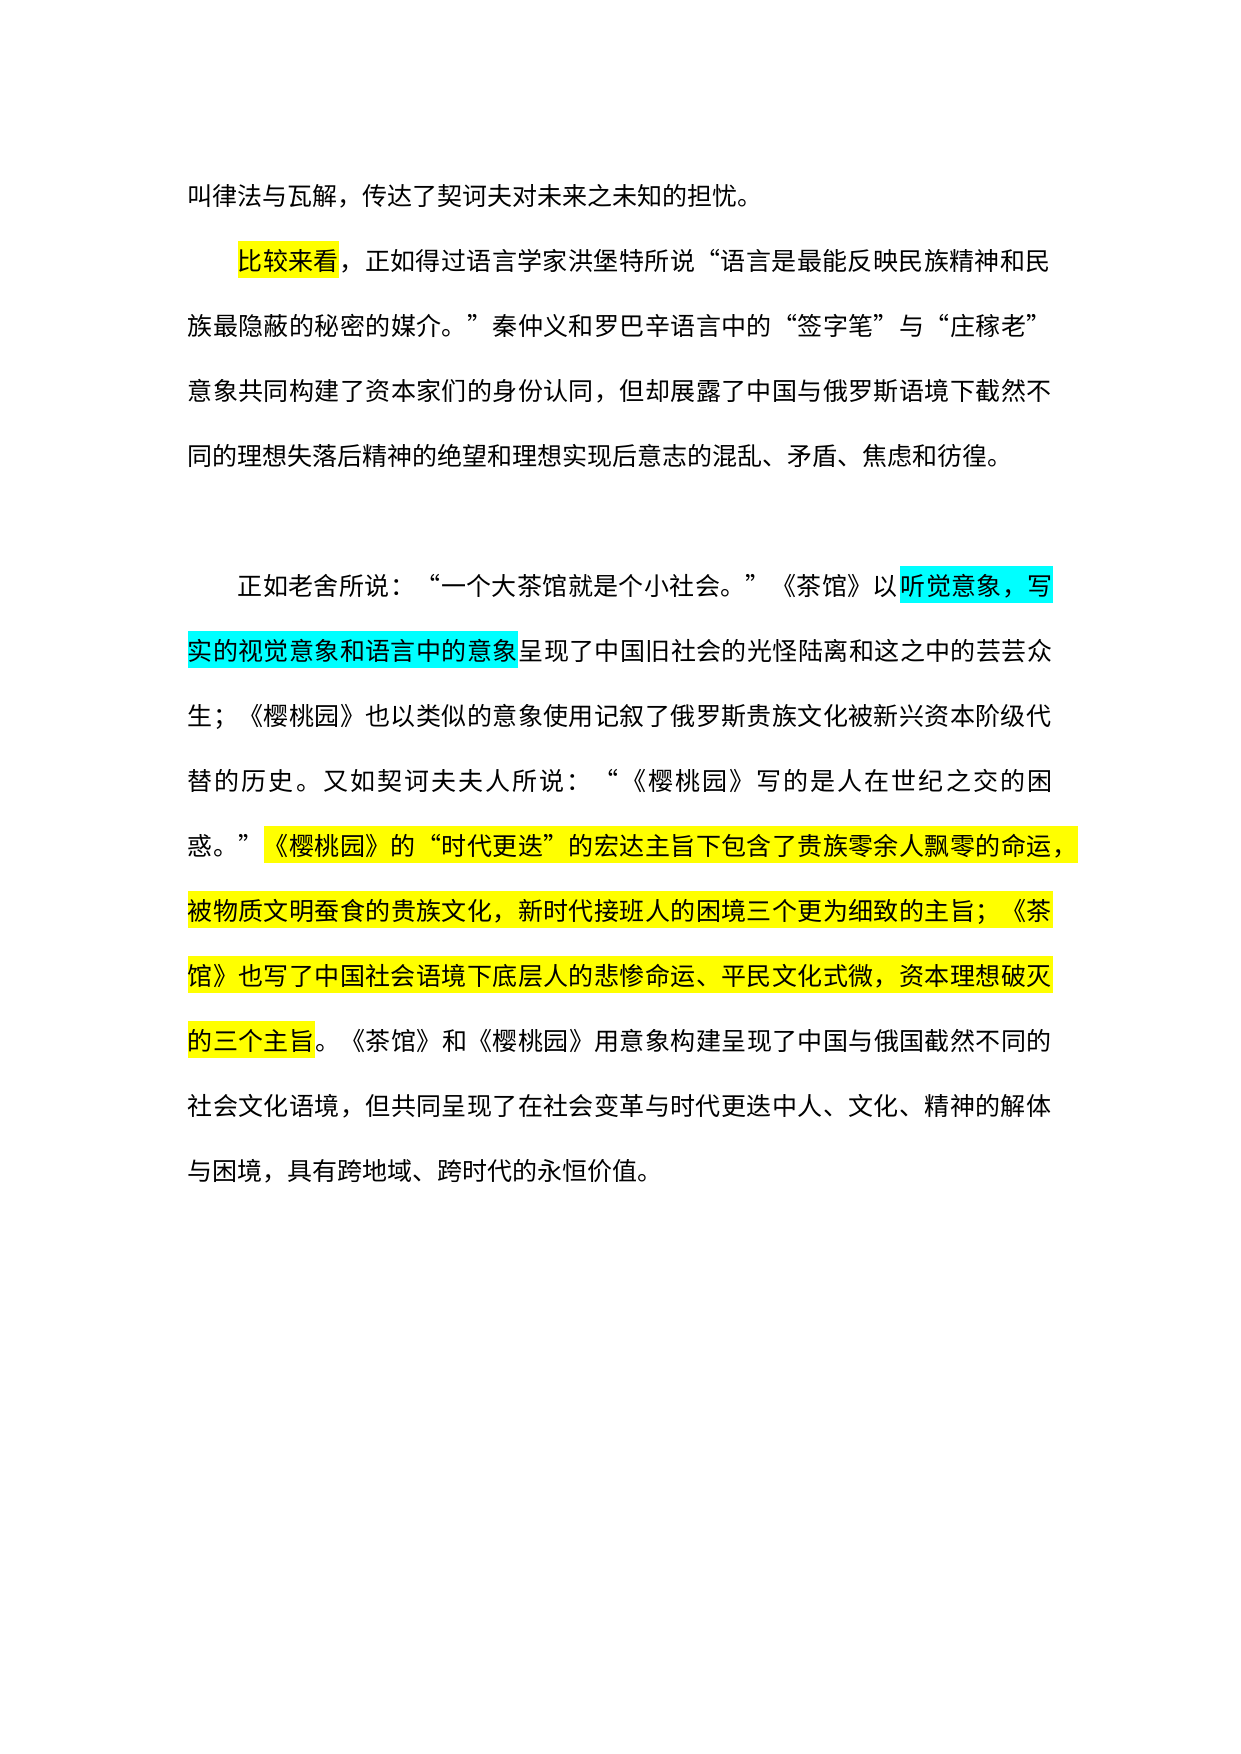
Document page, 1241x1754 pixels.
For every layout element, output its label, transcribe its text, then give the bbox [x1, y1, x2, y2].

text 比较来看，正如得过语言学家洪堡特所说“语言是最能反映民族精神和民族最隐蔽的秘密的媒介。”秦仲义和罗巴辛语言中的“签字笔”与“庄稼老”意象共同构建了资本家们的身份认同，但却展露了中国与俄罗斯语境下截然不同的理想失落后精神的绝望和理想实现后意志的混乱、矛盾、焦虑和彷徨。 [187, 227, 1053, 487]
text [187, 162, 1053, 227]
text 正如老舍所说：“一个大茶馆就是个小社会。”《茶馆》以听觉意象，写实的视觉意象和语言中的意象呈现了中国旧社会的光怪陆离和这之中的芸芸众生；《樱桃园》也以类似的意象使用记叙了俄罗斯贵族文化被新兴资本阶级代替的历史。又如契诃夫夫人所说：“《樱桃园》写的是人在世纪之交的困惑。”《樱桃园》的“时代更迭”的宏达主旨下包含了贵族零余人飘零的命运，被物质文明蚕食的贵族文化，新时代接班人的困境三个更为细致的主旨；《茶馆》也写了中国社会语境下底层人的悲惨命运、平民文化式微，资本理想破灭的三个主旨。《茶馆》和《樱桃园》用意象构建呈现了中国与俄国截然不同的社会文化语境，但共同呈现了在社会变革与时代更迭中人、文化、精神的解体与困境，具有跨地域、跨时代的永恒价值。 [187, 552, 1053, 1202]
